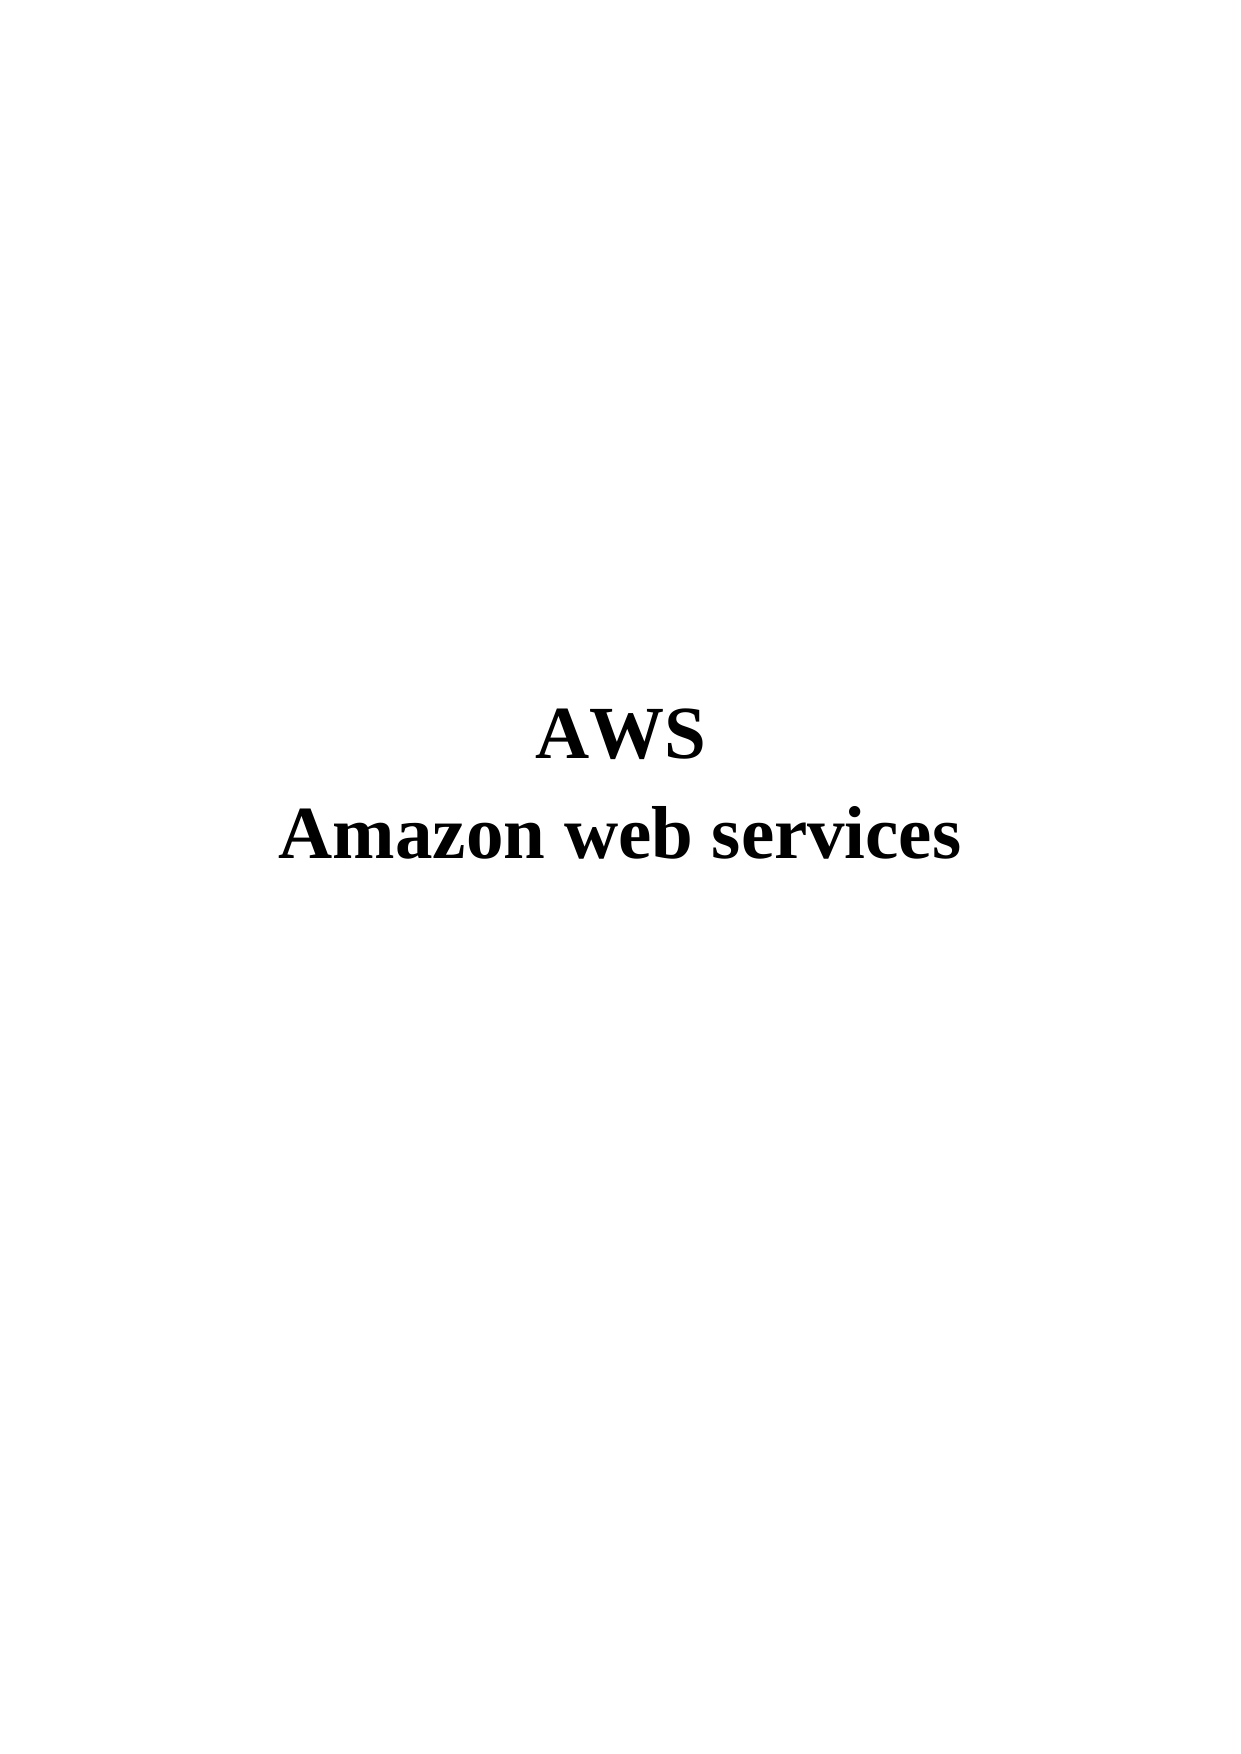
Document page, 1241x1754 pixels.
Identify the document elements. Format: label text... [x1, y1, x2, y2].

text Amazon web services [150, 788, 1090, 874]
text AWS [150, 689, 1090, 775]
